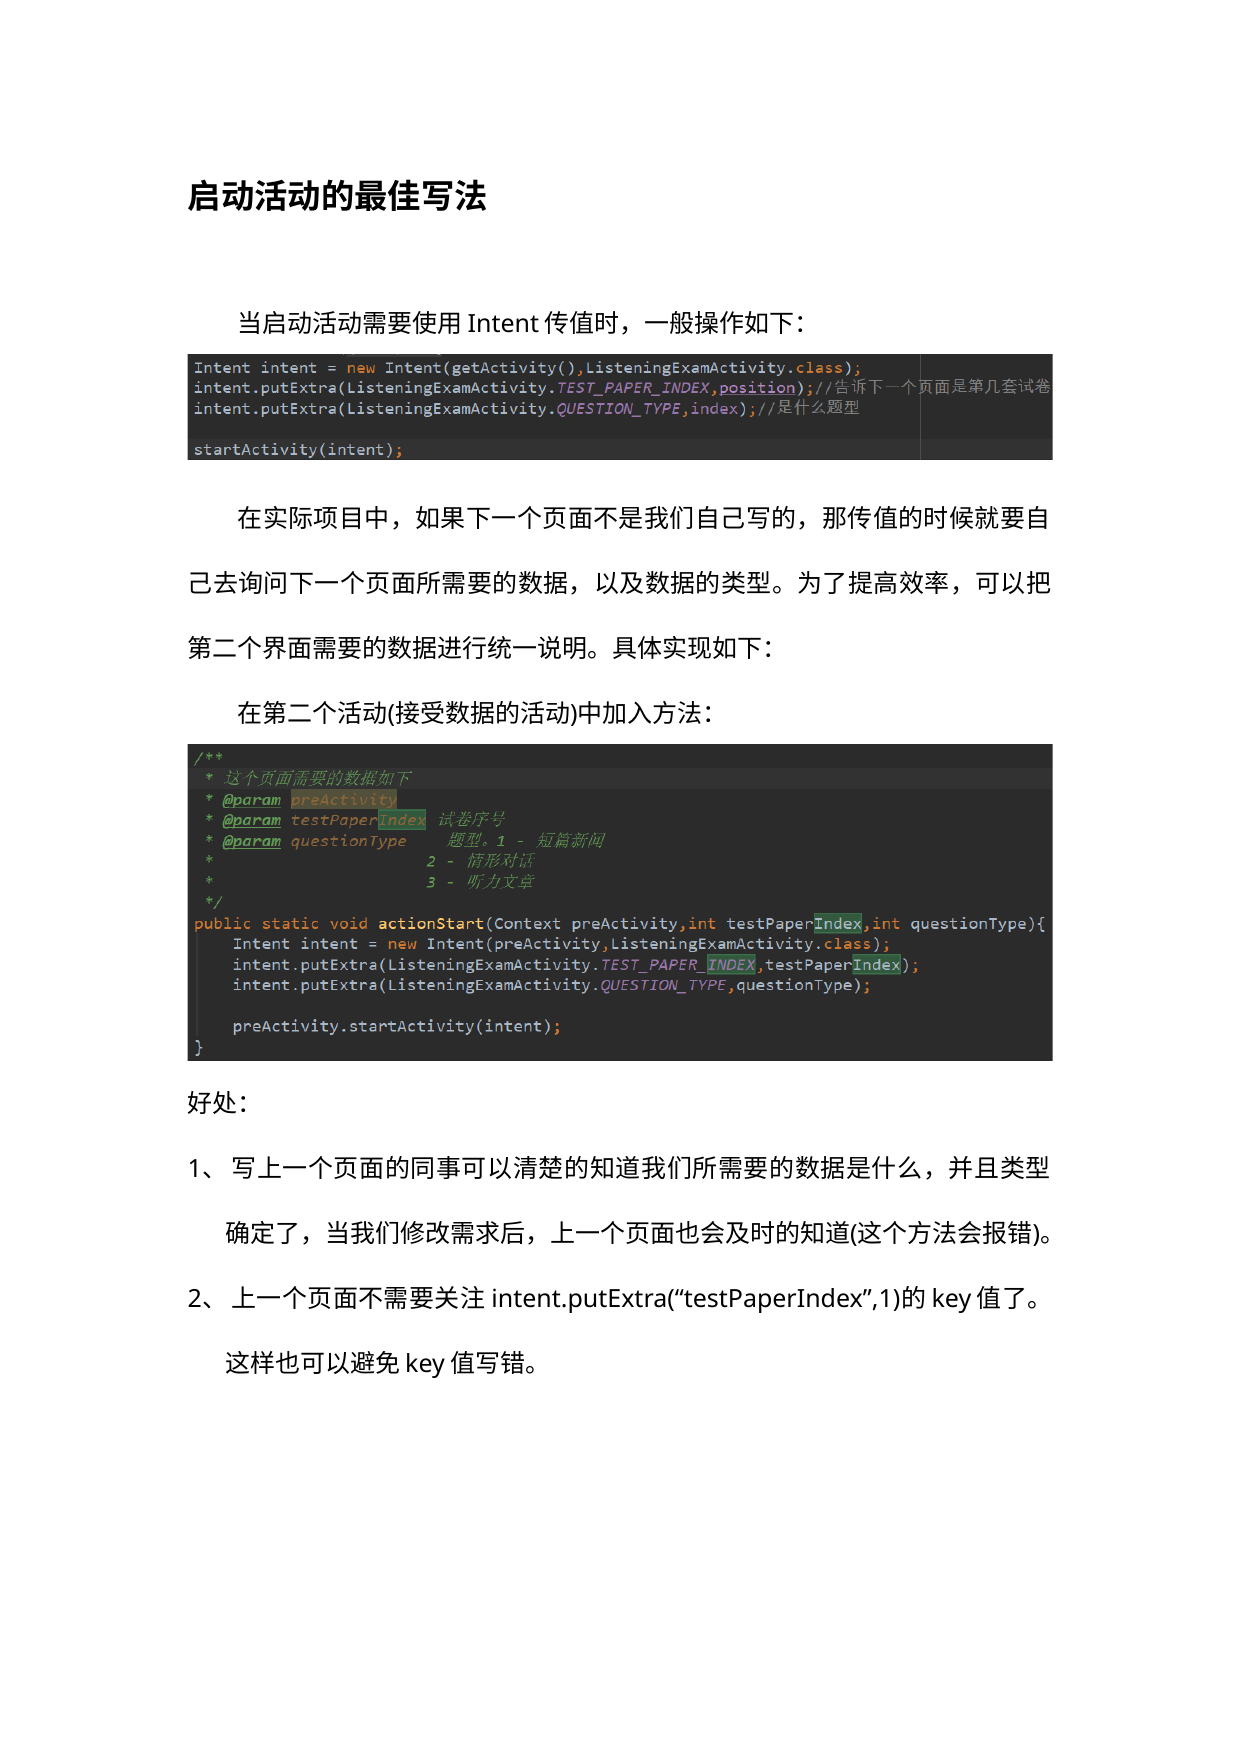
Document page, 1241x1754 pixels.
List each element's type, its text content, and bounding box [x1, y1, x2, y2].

text 好处： [187, 1061, 1053, 1134]
list 上一个页面不需要关注intent.putExtra(“testPaperIndex”,1)的key值了。这样也可以避免key值写错。 [187, 1264, 1053, 1394]
text 在第二个活动(接受数据的活动)中加入方法： [187, 679, 1053, 744]
picture [187, 744, 1053, 1061]
text 在实际项目中，如果下一个页面不是我们自己写的，那传值的时候就要自己去询问下一个页面所需要的数据，以及数据的类型。为了提高效率，可以把第二个界面需要的数据进行统一说明。具体实现如下： [187, 484, 1053, 679]
picture [187, 354, 1053, 460]
subtitle 启动活动的最佳写法 [187, 162, 1053, 227]
text 当启动活动需要使用Intent传值时，一般操作如下： [187, 289, 1053, 354]
list 写上一个页面的同事可以清楚的知道我们所需要的数据是什么，并且类型确定了，当我们修改需求后，上一个页面也会及时的知道(这个方法会报错)。 [187, 1134, 1053, 1264]
